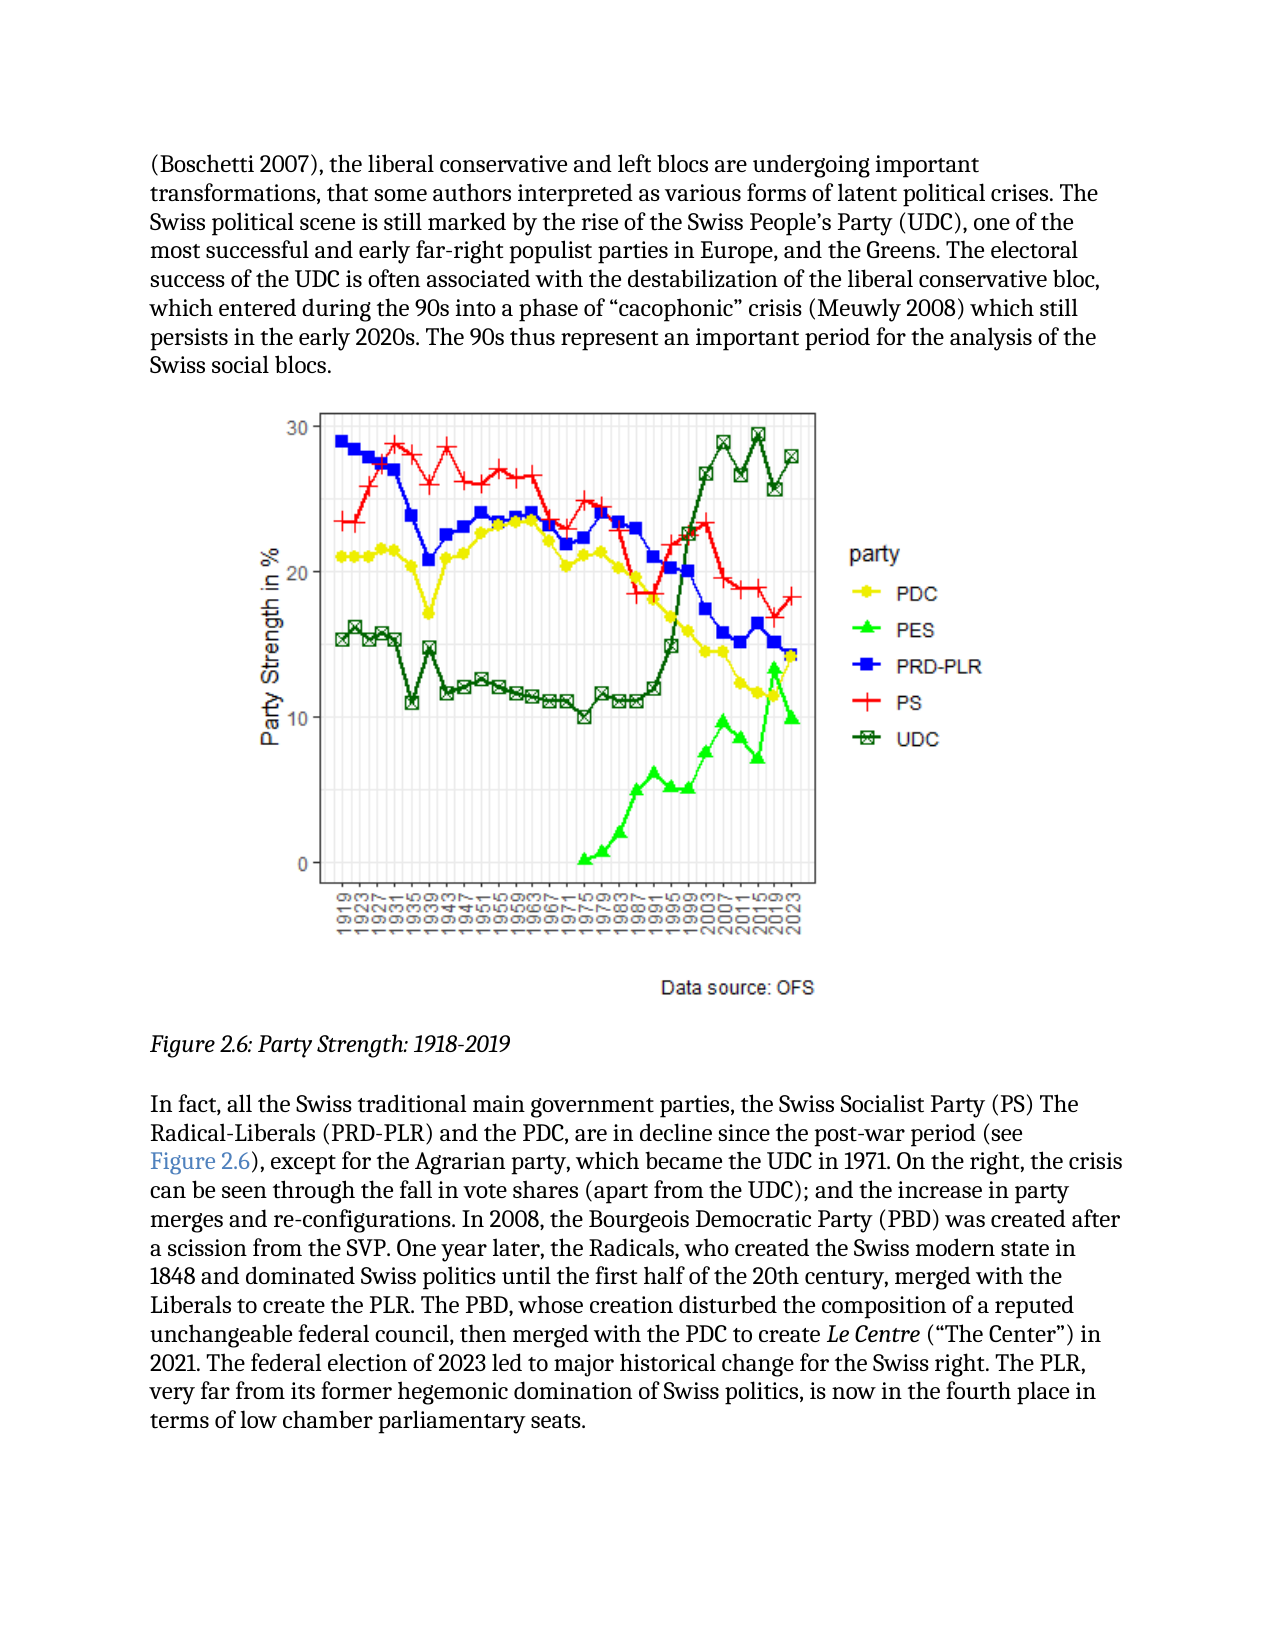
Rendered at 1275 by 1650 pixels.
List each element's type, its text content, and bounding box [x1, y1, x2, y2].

table_header Figure 2.6: Party Strength: 1918-2019 [139, 399, 1114, 1071]
picture [247, 402, 1006, 1009]
text In fact, all the Swiss traditional main government parties, the Swiss Socialist Party (PS) The Radical-Liberals (PRD-PLR) and the PDC, are in decline since the post-war period (see Figure 2.6), except for the Agrarian party, which became the UDC in 1971. On the right, the crisis can be seen through the fall in vote shares (apart from the UDC); and the increase in party merges and re-configurations. In 2008, the Bourgeois Democratic Party (PBD) was created after a scission from the SVP. One year later, the Radicals, who created the Swiss modern state in 1848 and dominated Swiss politics until the first half of the 20th century, merged with the Liberals to create the PLR. The PBD, whose creation disturbed the composition of a reputed unchangeable federal council, then merged with the PDC to create Le Centre (“The Center”) in 2021. The federal election of 2023 led to major historical change for the Swiss right. The PLR, very far from its former hegemonic domination of Swiss politics, is now in the fourth place in terms of low chamber parliamentary seats. [150, 1090, 1125, 1435]
